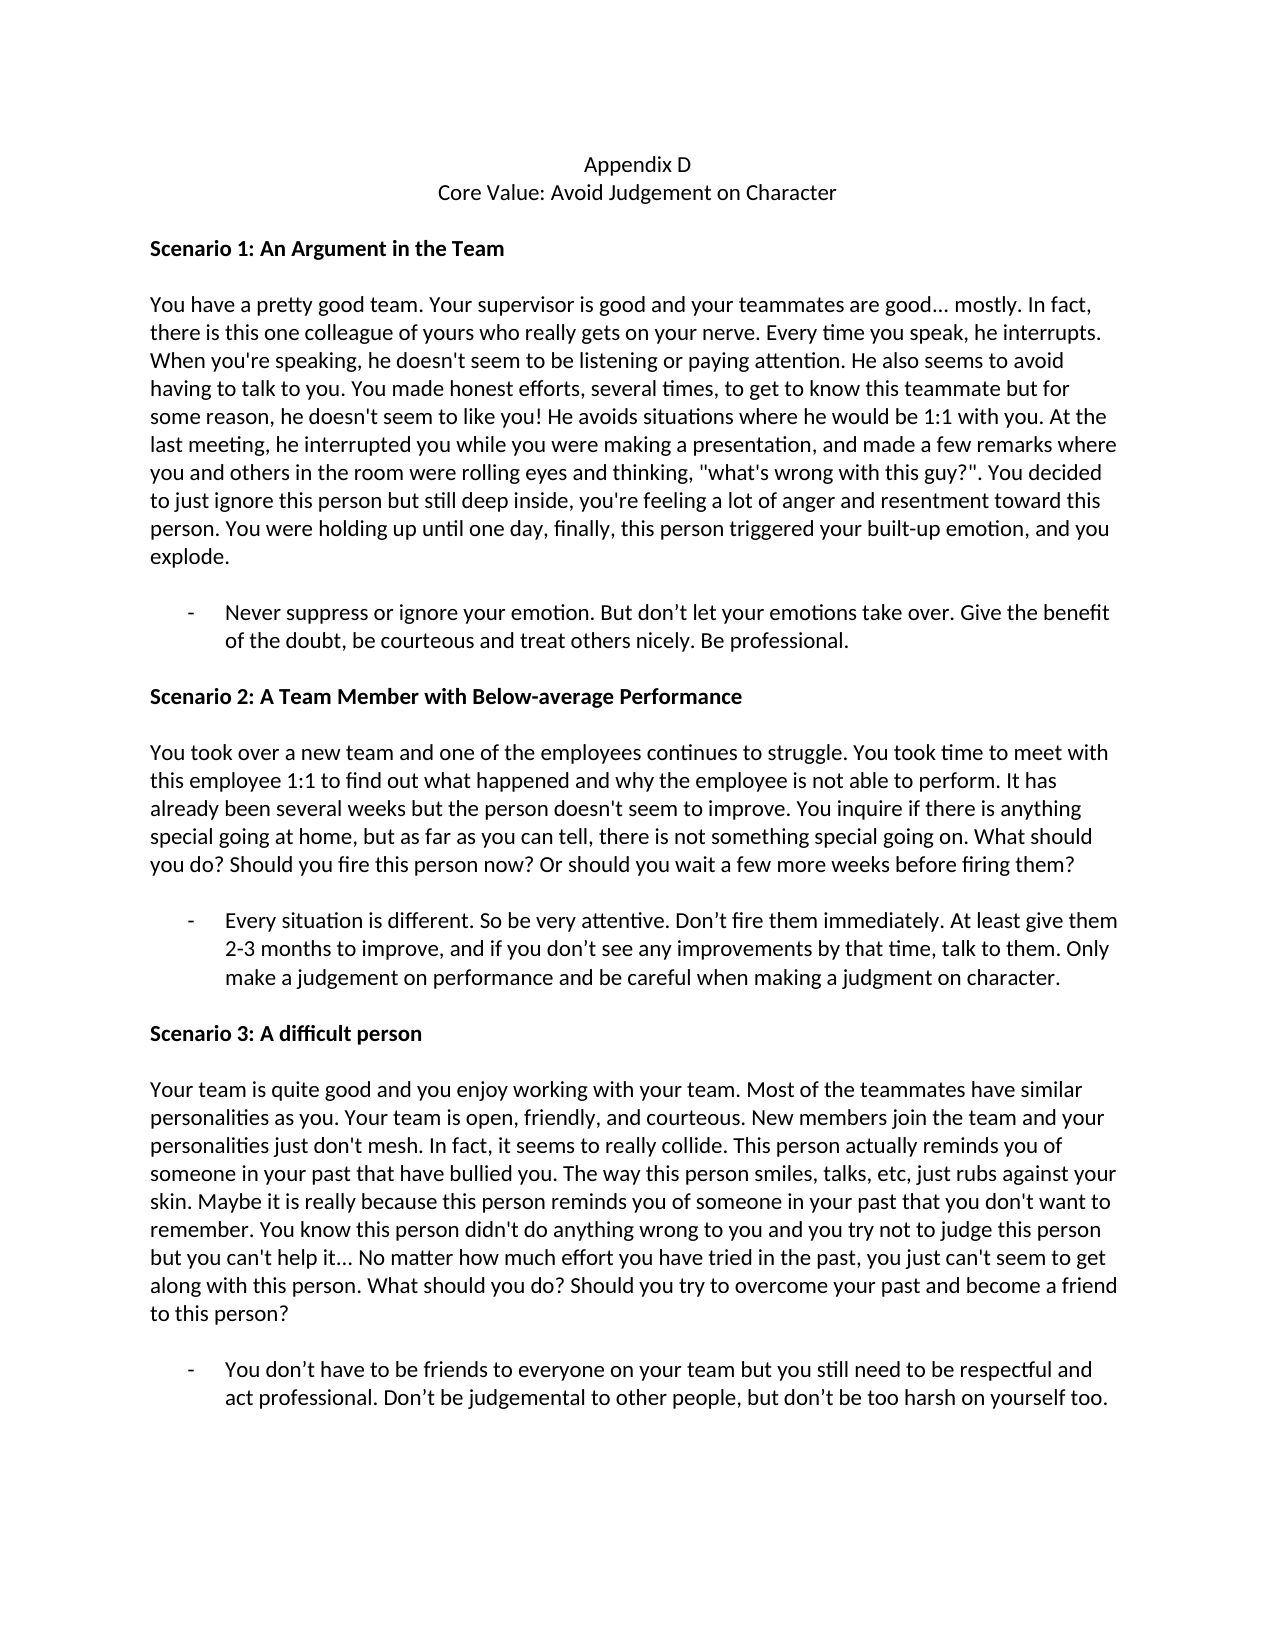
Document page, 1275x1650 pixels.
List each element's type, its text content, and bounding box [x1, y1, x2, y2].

list You don’t have to be friends to everyone on your team but you still need to be respectful and act professional. Don’t be judgemental to other people, but don’t be too harsh on yourself too. [187, 1355, 1125, 1411]
text Core Value: Avoid Judgement on Character [150, 178, 1125, 206]
text Scenario 2: A Team Member with Below-average Performance [150, 682, 1125, 710]
text You took over a new team and one of the employees continues to struggle. You took time to meet with this employee 1:1 to find out what happened and why the employee is not able to perform. It has already been several weeks but the person doesn't seem to improve. You inquire if there is anything special going at home, but as far as you can tell, there is not something special going on. What should you do? Should you fire this person now? Or should you wait a few more weeks before firing them? [150, 738, 1125, 878]
text Your team is quite good and you enjoy working with your team. Most of the teammates have similar personalities as you. Your team is open, friendly, and courteous. New members join the team and your personalities just don't mesh. In fact, it seems to really collide. This person actually reminds you of someone in your past that have bullied you. The way this person smiles, talks, etc, just rubs against your skin. Maybe it is really because this person reminds you of someone in your past that you don't want to remember. You know this person didn't do anything wrong to you and you try not to judge this person but you can't help it... No matter how much effort you have tried in the past, you just can't seem to get along with this person. What should you do? Should you try to overcome your past and become a friend to this person? [150, 1075, 1125, 1327]
text Scenario 3: A difficult person [150, 1019, 1125, 1047]
text You have a pretty good team. Your supervisor is good and your teammates are good... mostly. In fact, there is this one colleague of yours who really gets on your nerve. Every time you speak, he interrupts. When you're speaking, he doesn't seem to be listening or paying attention. He also seems to avoid having to talk to you. You made honest efforts, several times, to get to know this teammate but for some reason, he doesn't seem to like you! He avoids situations where he would be 1:1 with you. At the last meeting, he interrupted you while you were making a presentation, and made a few remarks where you and others in the room were rolling eyes and thinking, "what's wrong with this guy?". You decided to just ignore this person but still deep inside, you're feeling a lot of anger and resentment toward this person. You were holding up until one day, finally, this person triggered your built-up emotion, and you explode. [150, 290, 1125, 570]
text Scenario 1: An Argument in the Team [150, 234, 1125, 262]
text Appendix D [150, 150, 1125, 178]
list Every situation is different. So be very attentive. Don’t fire them immediately. At least give them 2-3 months to improve, and if you don’t see any improvements by that time, talk to them. Only make a judgement on performance and be careful when making a judgment on character. [187, 907, 1125, 991]
list Never suppress or ignore your emotion. But don’t let your emotions take over. Give the benefit of the doubt, be courteous and treat others nicely. Be professional. [187, 598, 1125, 654]
